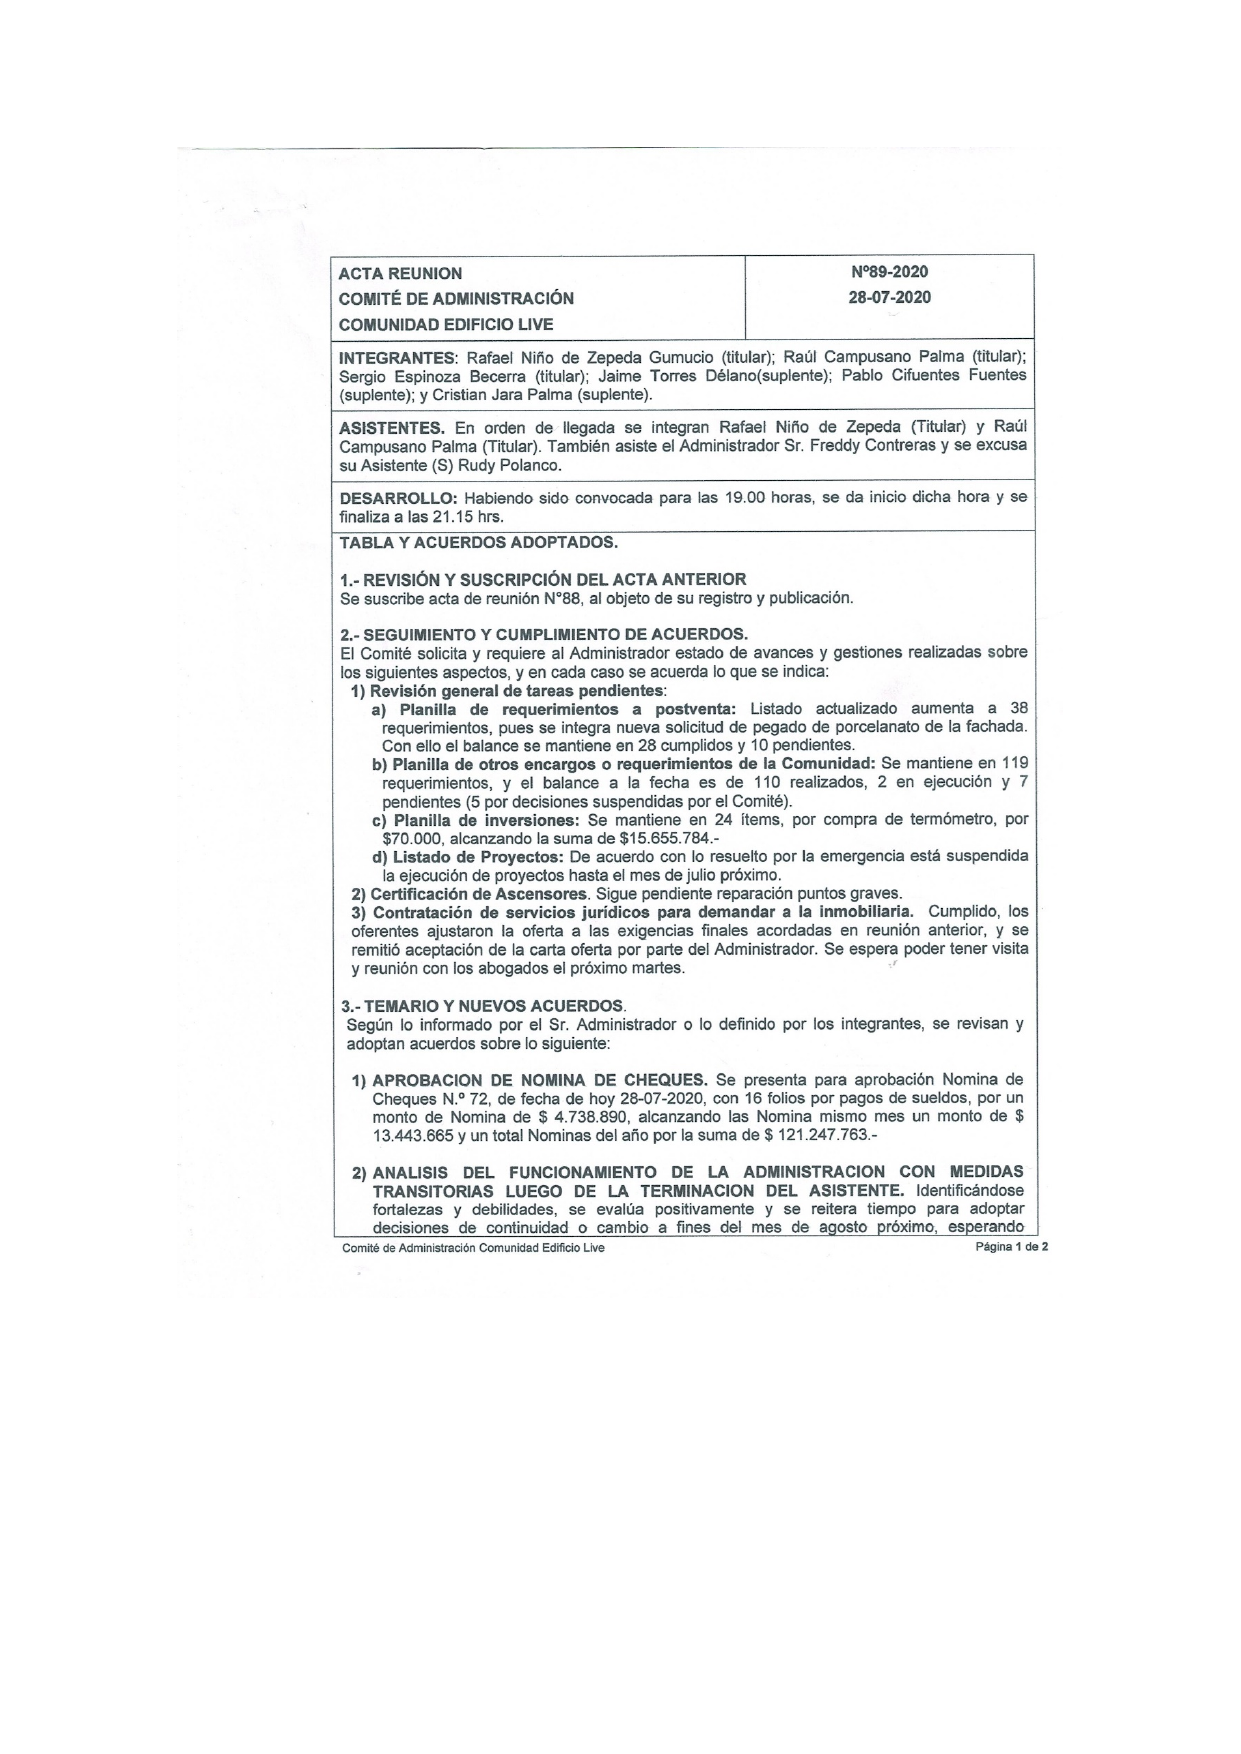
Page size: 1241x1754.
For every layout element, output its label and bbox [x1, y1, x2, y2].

picture [177, 147, 1063, 1298]
